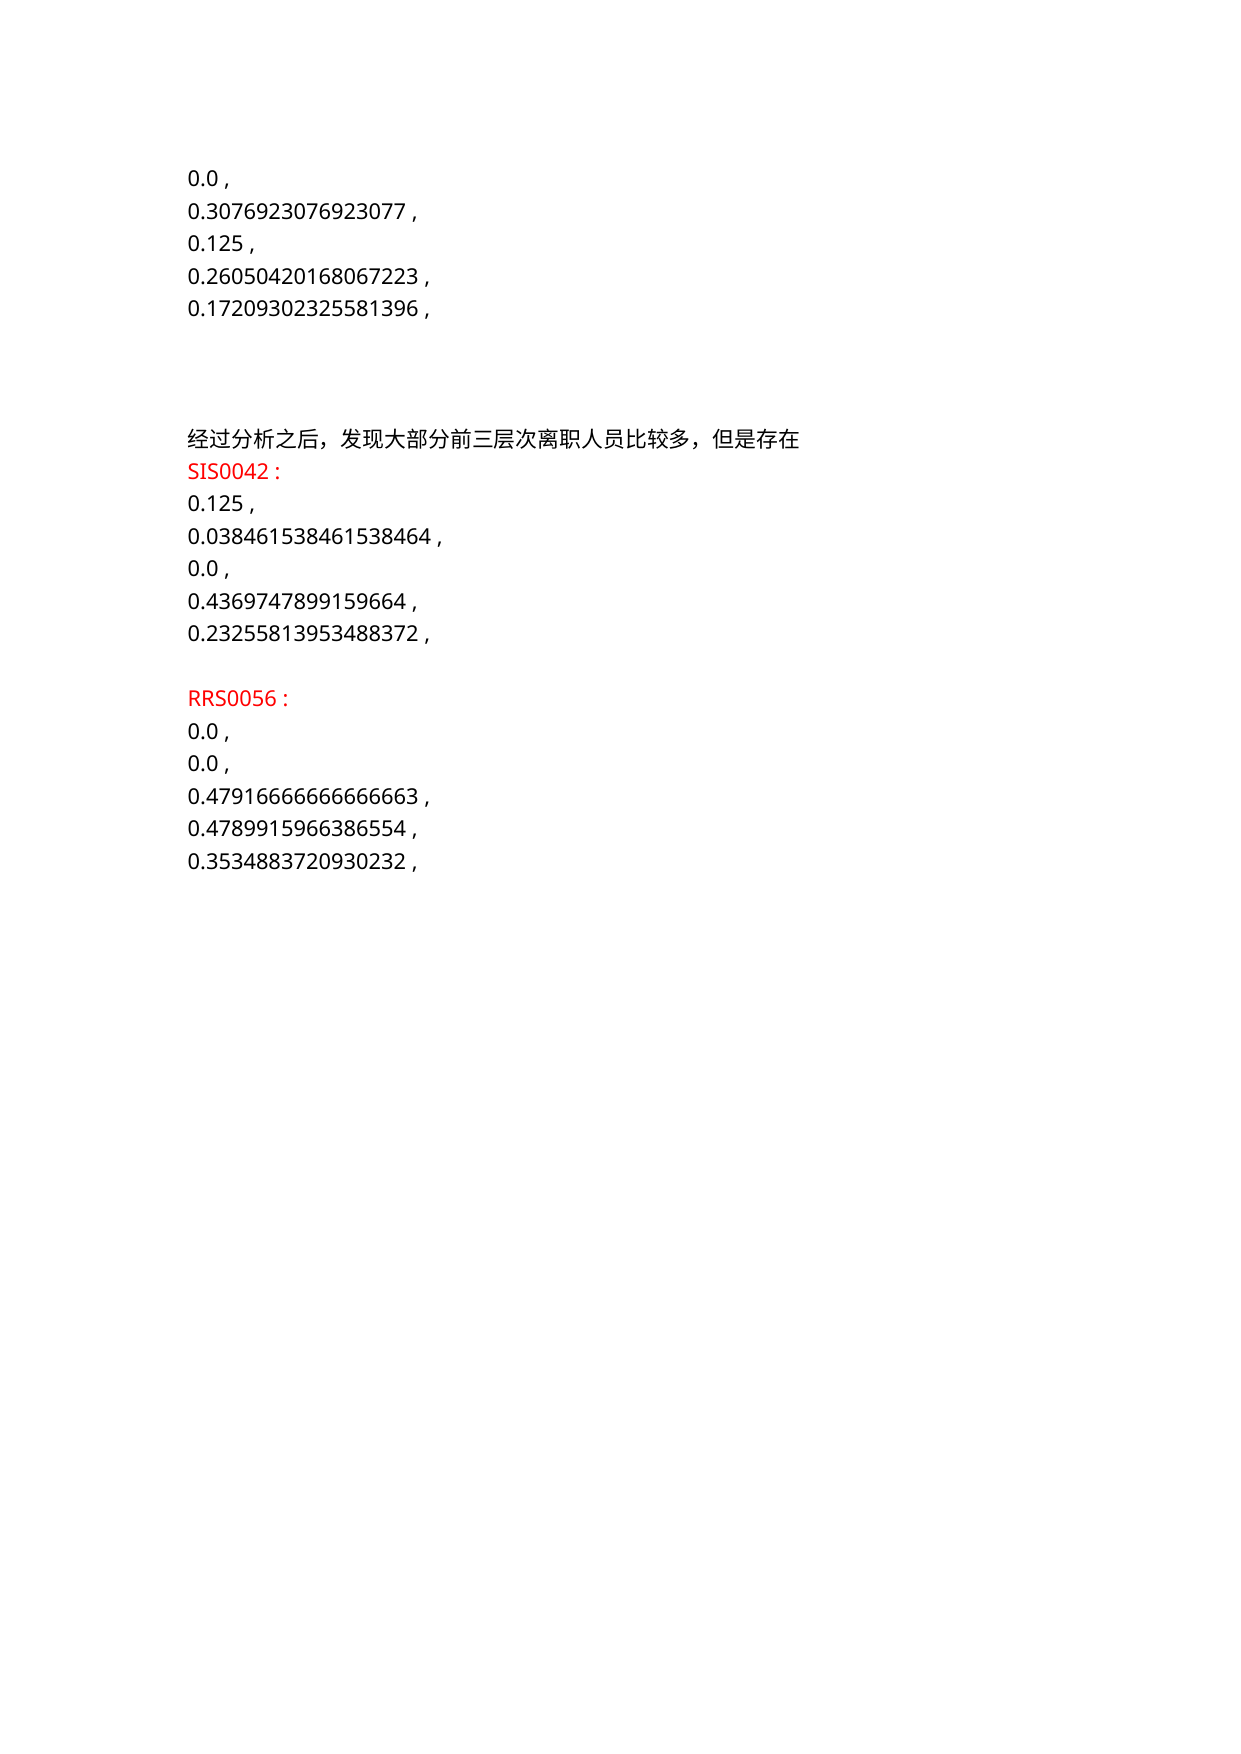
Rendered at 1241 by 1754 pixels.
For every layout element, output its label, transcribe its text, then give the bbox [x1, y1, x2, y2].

list 0.26050420168067223 , [187, 259, 1053, 292]
list 0.0 , [187, 747, 1053, 779]
list 0.3534883720930232 , [187, 844, 1053, 877]
list 0.4369747899159664 , [187, 584, 1053, 617]
list SIS0042 : [187, 454, 1053, 487]
list 0.0 , [187, 162, 1053, 194]
list 0.4789915966386554 , [187, 812, 1053, 844]
list 0.038461538461538464 , [187, 519, 1053, 552]
list 0.0 , [187, 714, 1053, 747]
list 0.3076923076923077 , [187, 194, 1053, 227]
list 0.47916666666666663 , [187, 779, 1053, 812]
list 0.0 , [187, 552, 1053, 584]
list 0.17209302325581396 , [187, 292, 1053, 324]
list 0.23255813953488372 , [187, 617, 1053, 649]
list 0.125 , [187, 227, 1053, 259]
list 经过分析之后，发现大部分前三层次离职人员比较多，但是存在 [187, 422, 1053, 454]
list 0.125 , [187, 487, 1053, 519]
list RRS0056 : [187, 682, 1053, 714]
